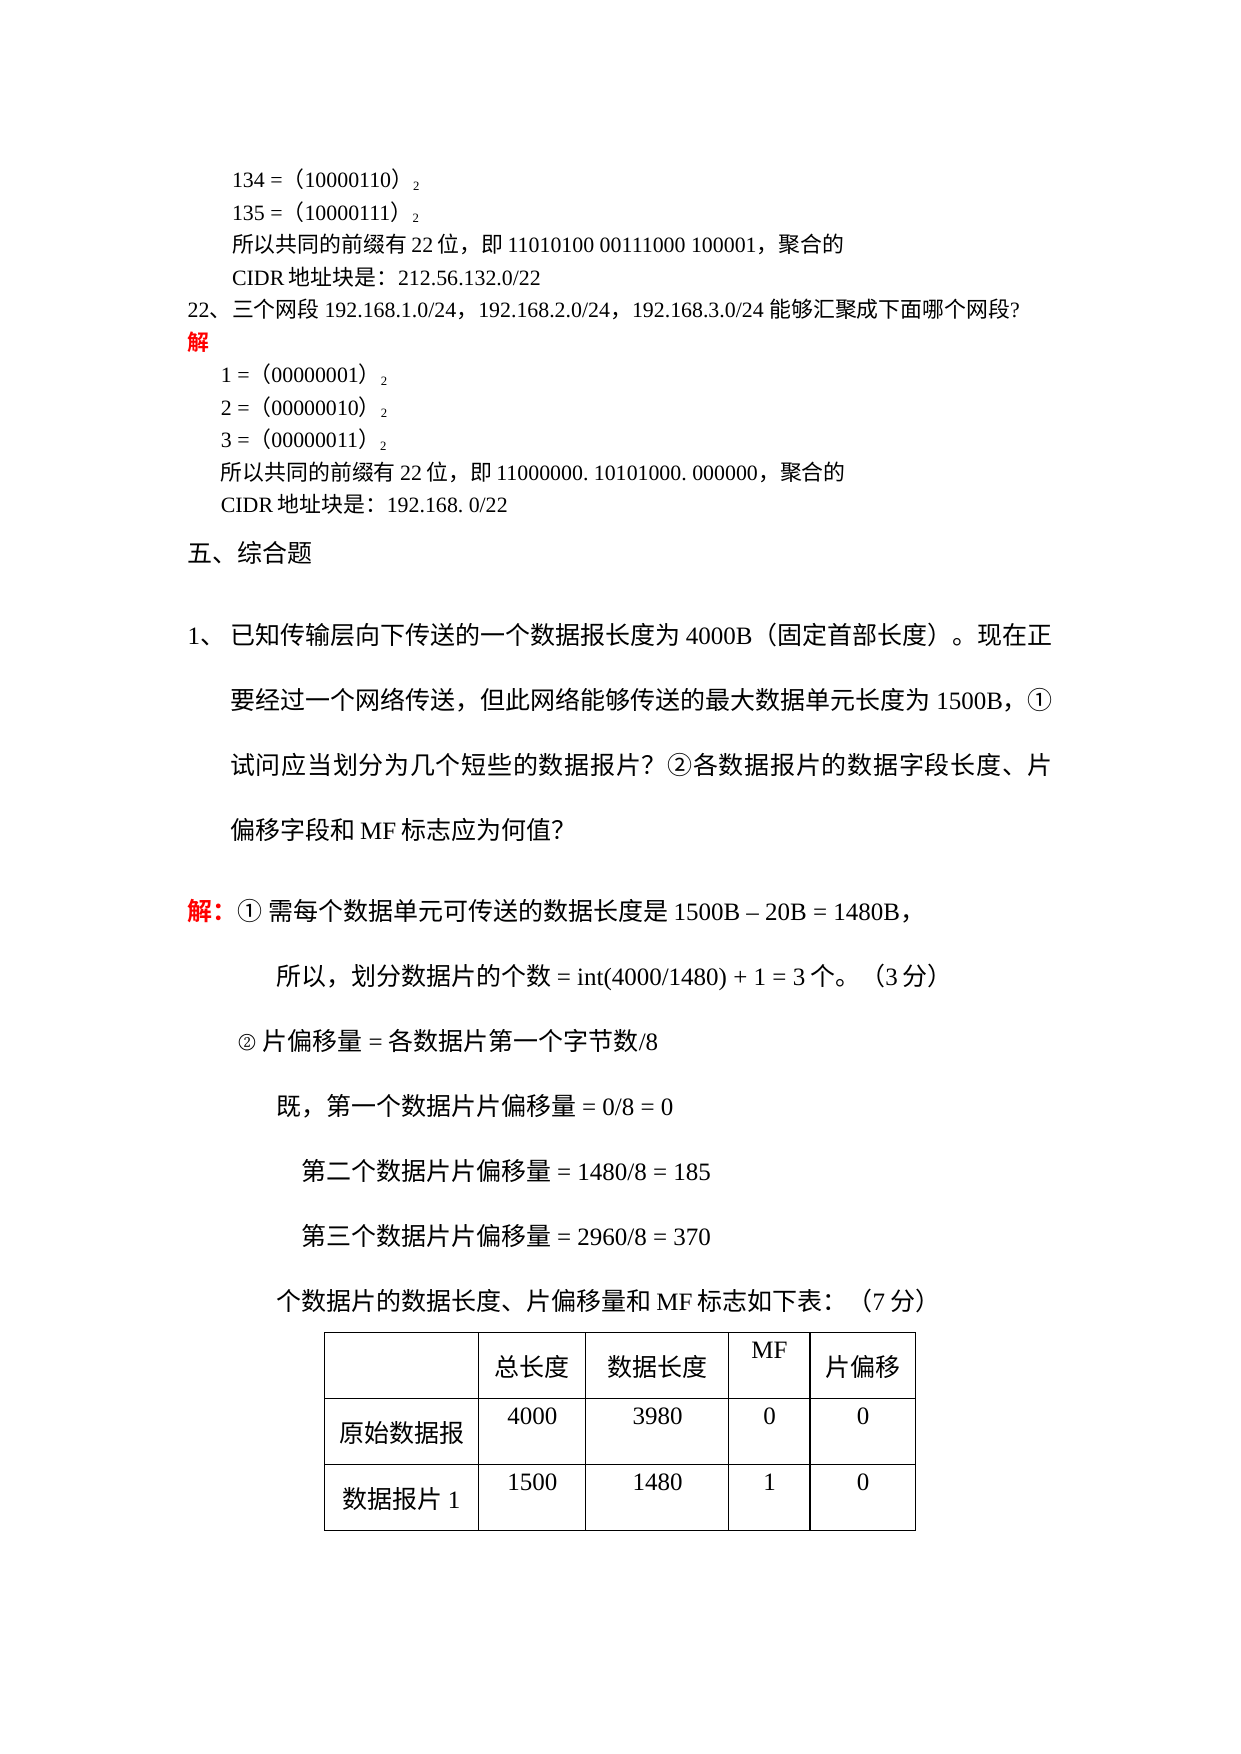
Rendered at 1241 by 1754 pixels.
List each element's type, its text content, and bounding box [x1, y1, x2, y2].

text 既，第一个数据片片偏移量 = 0/8 = 0 [212, 1072, 1053, 1137]
table_cell 3980 [586, 1399, 728, 1464]
table_header [325, 1333, 478, 1398]
table_cell 数据报片1 [325, 1465, 478, 1530]
text 个数据片的数据长度、片偏移量和MF标志如下表：（7分） [212, 1267, 1053, 1332]
text 3 =（00000011）2 [221, 422, 1053, 454]
table_cell 原始数据报 [325, 1399, 478, 1464]
text 所以，划分数据片的个数 = int(4000/1480) + 1 = 3个。（3分） [213, 942, 1053, 1007]
table_header MF [729, 1333, 809, 1398]
table_cell 1500 [479, 1465, 585, 1530]
table_cell 0 [729, 1399, 809, 1464]
text 第三个数据片片偏移量 = 2960/8 = 370 [212, 1202, 1053, 1267]
text 2 =（00000010）2 [221, 389, 1053, 422]
text 解 [187, 324, 1053, 357]
list 已知传输层向下传送的一个数据报长度为4000B（固定首部长度）。现在正要经过一个网络传送，但此网络能够传送的最大数据单元长度为1500B，①试问应当划分为几个短些的数据报片？②各数据报片的数据字段长度、片偏移字段和MF标志应为何值？ [187, 601, 1053, 861]
text 所以共同的前缀有22位，即11000000. 10101000. 000000，聚合的 [221, 454, 1053, 487]
text 所以共同的前缀有22位，即11010100 00111000 100001，聚合的 [187, 227, 1053, 259]
text 135 =（10000111）2 [187, 194, 1053, 227]
table_cell 4000 [479, 1399, 585, 1464]
text 五、综合题 [187, 519, 1053, 584]
text 第二个数据片片偏移量 = 1480/8 = 185 [212, 1137, 1053, 1202]
text 134 =（10000110）2 [187, 162, 1053, 194]
text ② 片偏移量 = 各数据片第一个字节数/8 [212, 1007, 1053, 1072]
text 1 =（00000001）2 [221, 357, 1053, 389]
table_header 总长度 [479, 1333, 585, 1398]
text CIDR地址块是：192.168. 0/22 [221, 487, 1053, 519]
text 解：① 需每个数据单元可传送的数据长度是1500B – 20B = 1480B， [187, 877, 1053, 942]
table_header 数据长度 [586, 1333, 728, 1398]
text CIDR地址块是：212.56.132.0/22 [187, 259, 1053, 292]
table_cell 1480 [586, 1465, 728, 1530]
table_cell 0 [811, 1399, 915, 1464]
table_header 片偏移 [811, 1333, 915, 1398]
table_cell 0 [811, 1465, 915, 1530]
list 三个网段 192.168.1.0/24，192.168.2.0/24，192.168.3.0/24 能够汇聚成下面哪个网段? [187, 292, 1053, 324]
table_cell 1 [729, 1465, 809, 1530]
